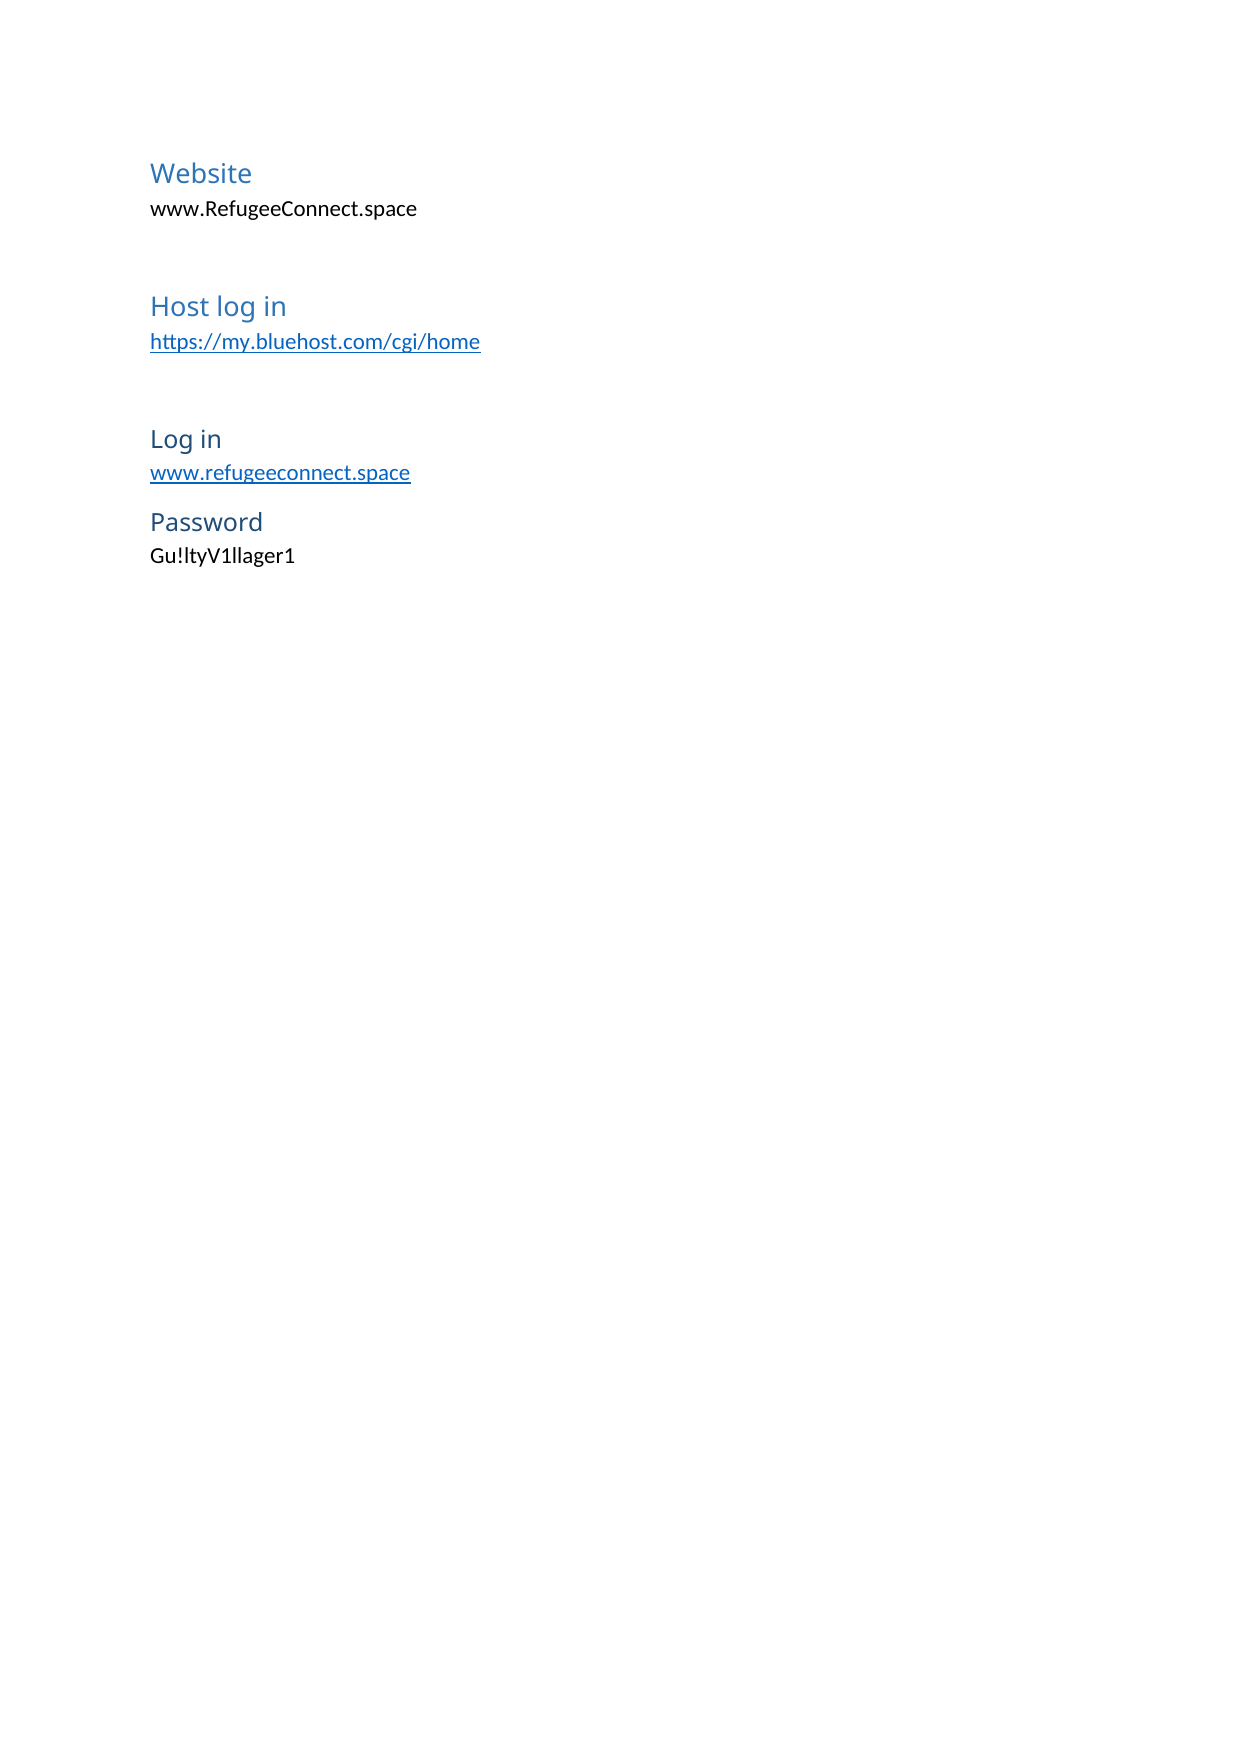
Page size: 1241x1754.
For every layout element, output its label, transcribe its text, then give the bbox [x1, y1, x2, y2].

subtitle Log in [150, 421, 1090, 455]
subtitle Website [150, 154, 1090, 191]
text https://my.bluehost.com/cgi/home [150, 327, 1090, 356]
text Gu!ltyV1llager1 [150, 542, 1090, 570]
text www.refugeeconnect.space [150, 458, 1090, 486]
subtitle Host log in [150, 288, 1090, 324]
subtitle Password [150, 505, 1090, 539]
text www.RefugeeConnect.space [150, 194, 1090, 222]
